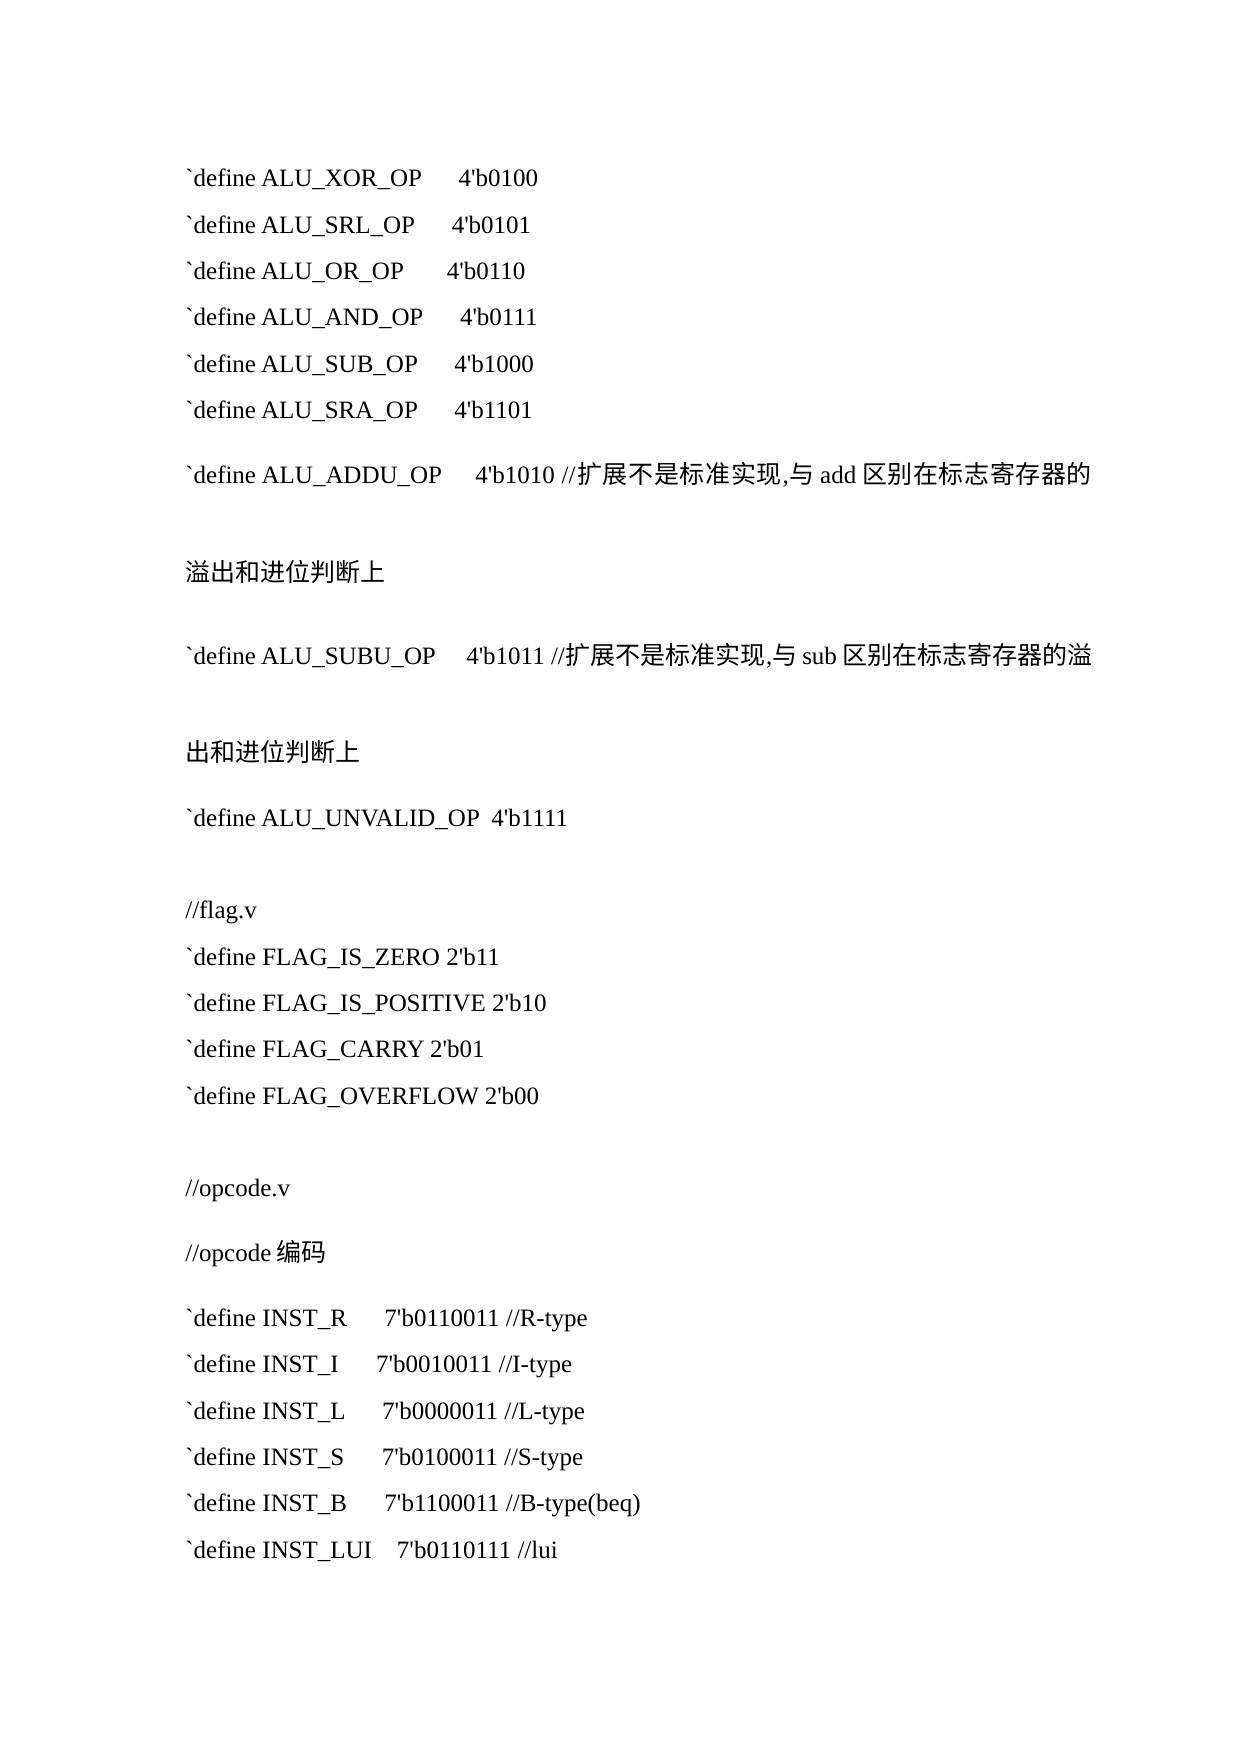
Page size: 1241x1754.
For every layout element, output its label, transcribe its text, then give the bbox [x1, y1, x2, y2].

text `define INST_R 7'b0110011 //R-type [185, 1302, 1092, 1334]
text `define FLAG_IS_ZERO 2'b11 [185, 940, 1092, 973]
text //opcode编码 [185, 1218, 1092, 1283]
text `define ALU_SUB_OP 4'b1000 [185, 347, 1092, 380]
text `define ALU_SRL_OP 4'b0101 [185, 208, 1092, 241]
text `define ALU_OR_OP 4'b0110 [185, 255, 1092, 287]
text `define ALU_XOR_OP 4'b0100 [185, 162, 1092, 194]
text `define INST_LUI 7'b0110111 //lui [185, 1533, 1092, 1566]
text `define FLAG_CARRY 2'b01 [185, 1033, 1092, 1066]
text `define FLAG_OVERFLOW 2'b00 [185, 1079, 1092, 1112]
text `define INST_L 7'b0000011 //L-type [185, 1394, 1092, 1427]
text `define ALU_SUBU_OP 4'b1011 //扩展不是标准实现,与sub区别在标志寄存器的溢出和进位判断上 [185, 621, 1092, 783]
text //opcode.v [185, 1172, 1092, 1205]
text //flag.v [185, 894, 1092, 927]
text `define INST_I 7'b0010011 //I-type [185, 1348, 1092, 1381]
text `define INST_S 7'b0100011 //S-type [185, 1441, 1092, 1473]
text `define ALU_ADDU_OP 4'b1010 //扩展不是标准实现,与add区别在标志寄存器的溢出和进位判断上 [185, 440, 1092, 603]
text `define ALU_SRA_OP 4'b1101 [185, 394, 1092, 426]
text `define ALU_AND_OP 4'b0111 [185, 301, 1092, 333]
text `define FLAG_IS_POSITIVE 2'b10 [185, 987, 1092, 1019]
text `define INST_B 7'b1100011 //B-type(beq) [185, 1487, 1092, 1519]
text `define ALU_UNVALID_OP 4'b1111 [185, 801, 1092, 834]
